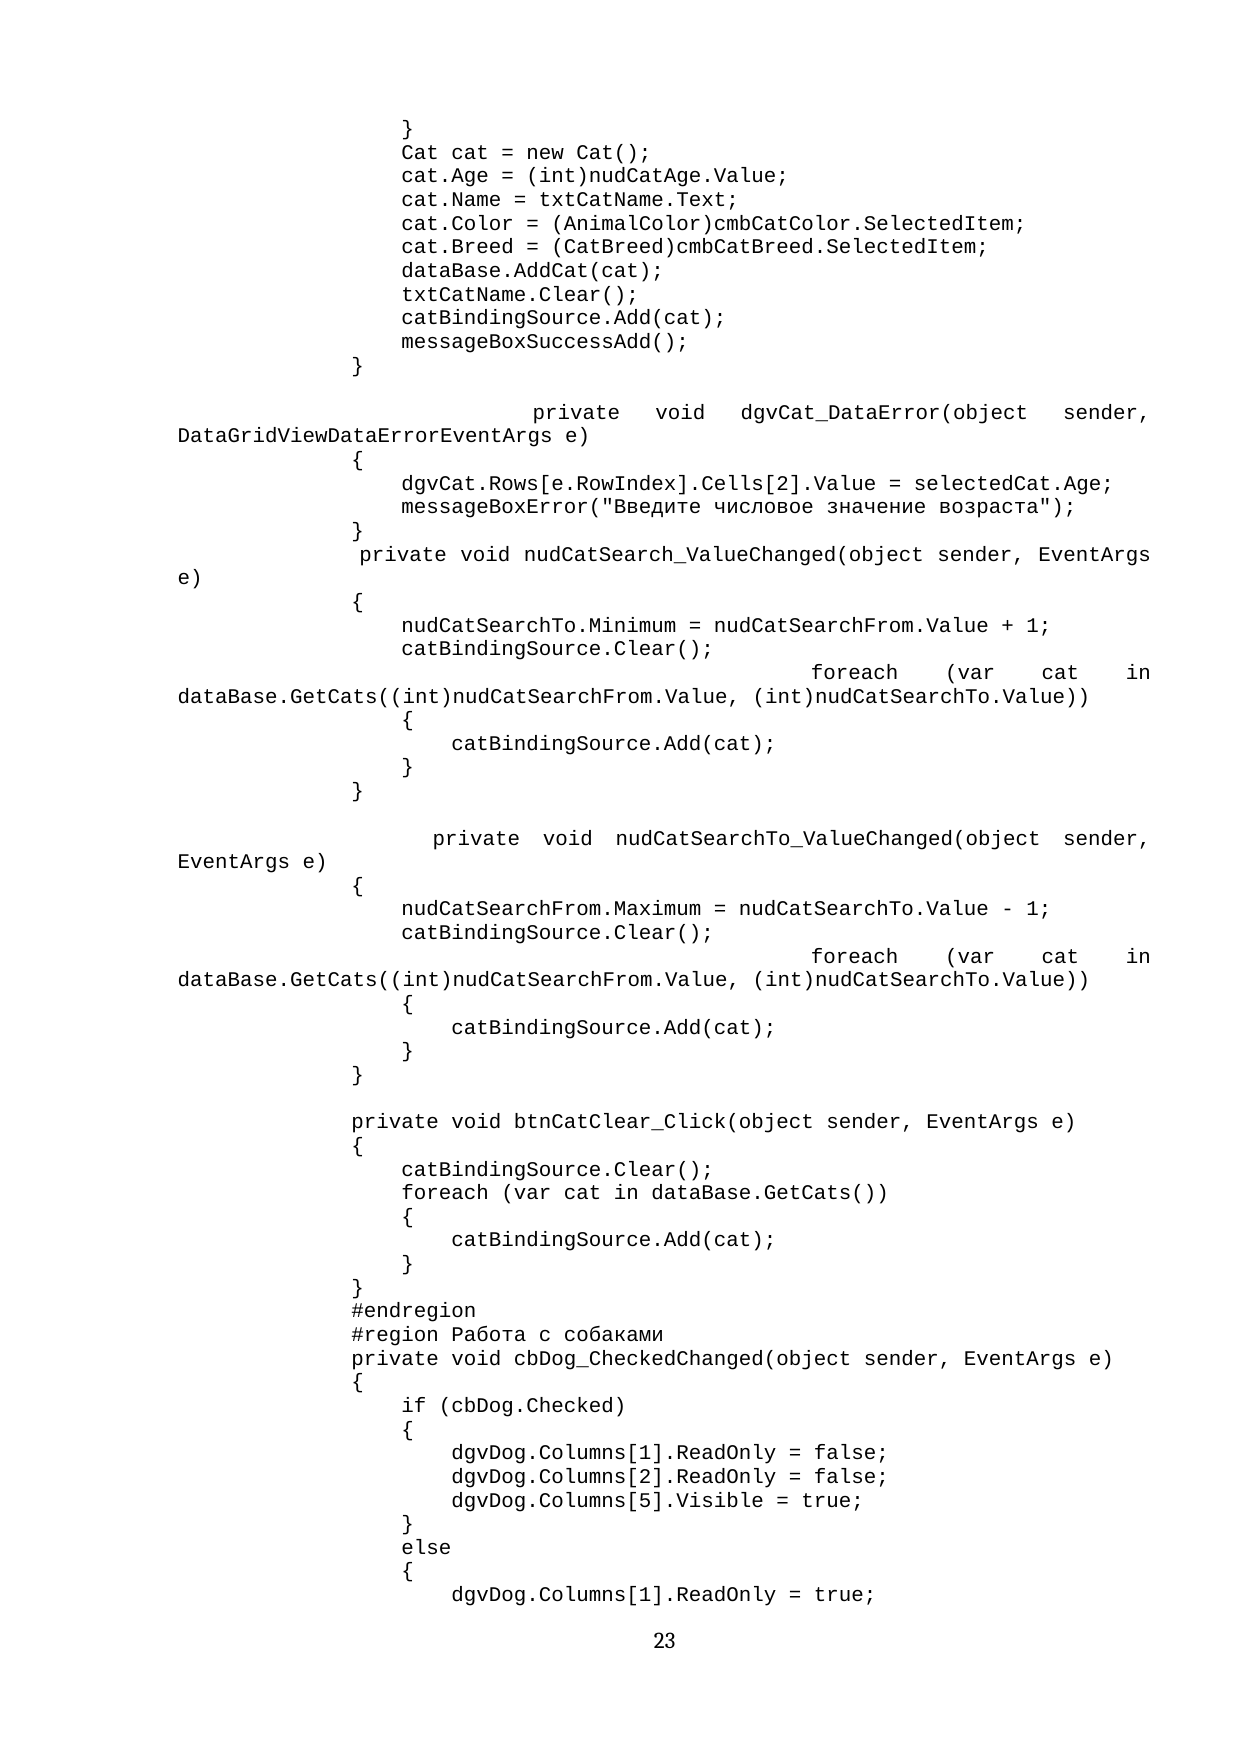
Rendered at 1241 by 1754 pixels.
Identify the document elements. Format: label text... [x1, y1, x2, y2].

text cat.Breed = (CatBreed)cmbCatBreed.SelectedItem; [177, 236, 1152, 260]
text } [177, 757, 1152, 780]
text dataBase.AddCat(cat); [177, 260, 1152, 284]
text { [177, 993, 1152, 1017]
text messageBoxSuccessAdd(); [177, 331, 1152, 354]
text cat.Name = txtCatName.Text; [177, 189, 1152, 213]
text { [177, 1419, 1152, 1442]
text else [177, 1537, 1152, 1561]
text catBindingSource.Add(cat); [177, 1229, 1152, 1253]
text txtCatName.Clear(); [177, 284, 1152, 307]
text private void dgvCat_DataError(object sender, DataGridViewDataErrorEventArgs e) [177, 402, 1152, 449]
text { [177, 875, 1152, 898]
text catBindingSource.Add(cat); [177, 307, 1152, 331]
text { [177, 1206, 1152, 1229]
text } [177, 1513, 1152, 1537]
text dgvDog.Columns[1].ReadOnly = false; [177, 1442, 1152, 1466]
text } [177, 1253, 1152, 1277]
text private void nudCatSearch_ValueChanged(object sender, EventArgs e) [177, 544, 1152, 591]
text nudCatSearchTo.Minimum = nudCatSearchFrom.Value + 1; [177, 615, 1152, 638]
text { [177, 709, 1152, 733]
text private void cbDog_CheckedChanged(object sender, EventArgs e) [177, 1348, 1152, 1371]
text } [177, 520, 1152, 544]
text cat.Color = (AnimalColor)cmbCatColor.SelectedItem; [177, 213, 1152, 236]
text catBindingSource.Clear(); [177, 638, 1152, 662]
text cat.Age = (int)nudCatAge.Value; [177, 165, 1152, 189]
text foreach (var cat in dataBase.GetCats((int)nudCatSearchFrom.Value, (int)nudCatSearchTo.Value)) [177, 662, 1152, 709]
text if (cbDog.Checked) [177, 1395, 1152, 1419]
text nudCatSearchFrom.Maximum = nudCatSearchTo.Value - 1; [177, 898, 1152, 922]
text { [177, 1135, 1152, 1158]
text } [177, 354, 1152, 378]
text } [177, 1040, 1152, 1064]
text #region Работа с собаками [177, 1324, 1152, 1348]
text foreach (var cat in dataBase.GetCats((int)nudCatSearchFrom.Value, (int)nudCatSearchTo.Value)) [177, 946, 1152, 993]
text dgvDog.Columns[1].ReadOnly = true; [177, 1584, 1152, 1608]
text { [177, 449, 1152, 473]
text dgvDog.Columns[5].Visible = true; [177, 1489, 1152, 1513]
text } [177, 1064, 1152, 1088]
text private void nudCatSearchTo_ValueChanged(object sender, EventArgs e) [177, 827, 1152, 875]
text catBindingSource.Add(cat); [177, 1017, 1152, 1040]
text { [177, 1371, 1152, 1395]
text foreach (var cat in dataBase.GetCats()) [177, 1182, 1152, 1206]
text messageBoxError("Введите числовое значение возраста"); [177, 496, 1152, 520]
text } [177, 118, 1152, 142]
text } [177, 780, 1152, 804]
text Cat cat = new Cat(); [177, 142, 1152, 165]
text dgvCat.Rows[e.RowIndex].Cells[2].Value = selectedCat.Age; [177, 473, 1152, 496]
text catBindingSource.Clear(); [177, 1158, 1152, 1182]
text { [177, 1561, 1152, 1584]
text private void btnCatClear_Click(object sender, EventArgs e) [177, 1111, 1152, 1135]
text catBindingSource.Add(cat); [177, 733, 1152, 757]
text dgvDog.Columns[2].ReadOnly = false; [177, 1466, 1152, 1489]
text } [177, 1277, 1152, 1300]
text #endregion [177, 1300, 1152, 1324]
text { [177, 591, 1152, 615]
text catBindingSource.Clear(); [177, 922, 1152, 946]
